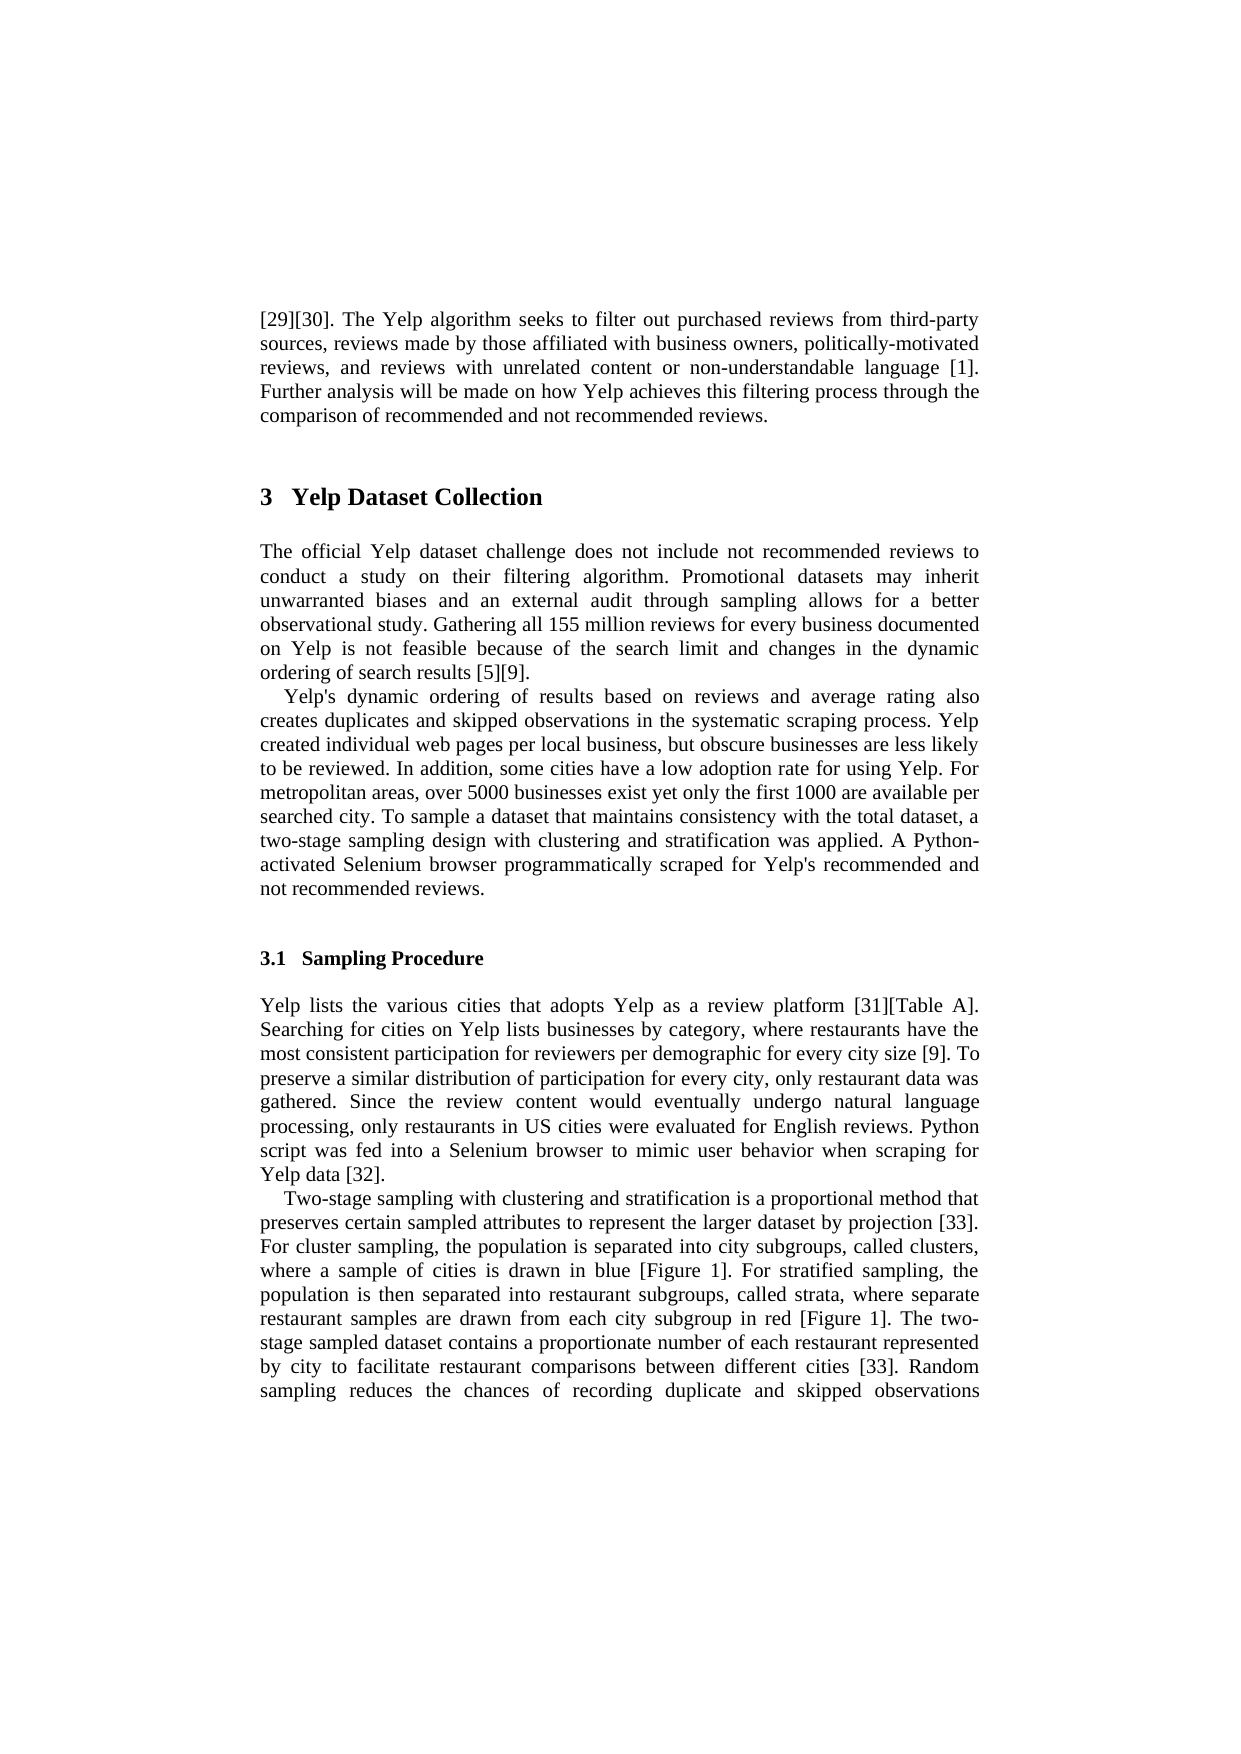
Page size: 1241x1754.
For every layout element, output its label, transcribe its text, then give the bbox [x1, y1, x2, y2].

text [260, 307, 980, 427]
text The official Yelp dataset challenge does not include not recommended reviews to conduct a study on their filtering algorithm. Promotional datasets may inherit unwarranted biases and an external audit through sampling allows for a better observational study. Gathering all 155 million reviews for every business documented on Yelp is not feasible because of the search limit and changes in the dynamic ordering of search results [5][9]. [260, 539, 980, 684]
subtitle 3.1 Sampling Procedure [260, 946, 980, 970]
subtitle 3 Yelp Dataset Collection [260, 482, 980, 510]
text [260, 1186, 980, 1402]
text Yelp lists the various cities that adopts Yelp as a review platform [31][Table A]. Searching for cities on Yelp lists businesses by category, where restaurants have the most consistent participation for reviewers per demographic for every city size [9]. To preserve a similar distribution of participation for every city, only restaurant data was gathered. Since the review content would eventually undergo natural language processing, only restaurants in US cities were evaluated for English reviews. Python script was fed into a Selenium browser to mimic user behavior when scraping for Yelp data [32]. [260, 993, 980, 1186]
text Yelp's dynamic ordering of results based on reviews and average rating also creates duplicates and skipped observations in the systematic scraping process. Yelp created individual web pages per local business, but obscure businesses are less likely to be reviewed. In addition, some cities have a low adoption rate for using Yelp. For metropolitan areas, over 5000 businesses exist yet only the first 1000 are available per searched city. To sample a dataset that maintains consistency with the total dataset, a two-stage sampling design with clustering and stratification was applied. A Python-activated Selenium browser programmatically scraped for Yelp's recommended and not recommended reviews. [260, 684, 980, 900]
